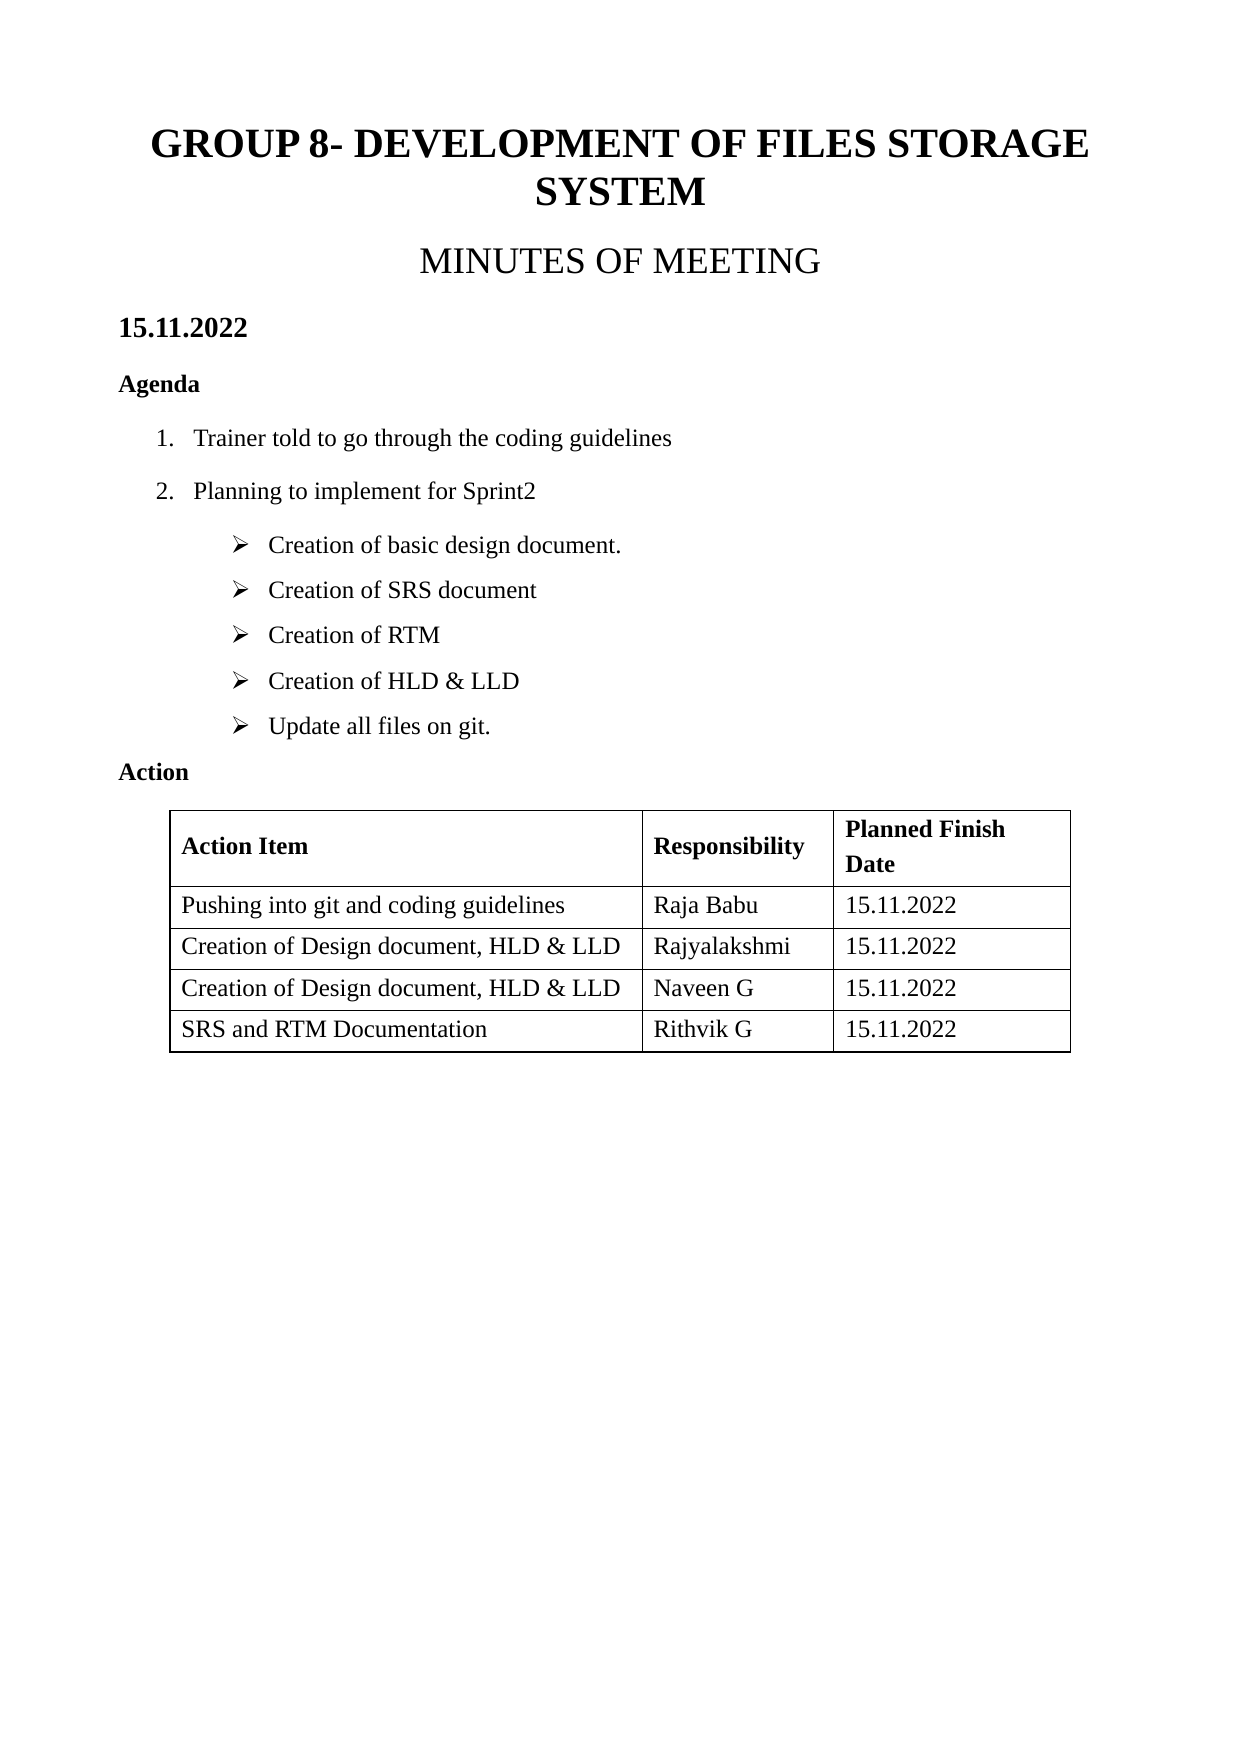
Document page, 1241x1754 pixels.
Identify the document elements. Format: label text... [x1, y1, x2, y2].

table_cell SRS and RTM Documentation [171, 1011, 642, 1051]
table_cell Naveen G [643, 970, 833, 1010]
text MINUTES OF MEETING [118, 238, 1122, 281]
table_cell 15.11.2022 [834, 929, 1070, 969]
list Creation of RTM [231, 621, 1122, 649]
table_cell 15.11.2022 [834, 887, 1070, 927]
table_cell Rithvik G [643, 1011, 833, 1051]
table_header Responsibility [643, 811, 833, 886]
table_cell Creation of Design document, HLD & LLD [171, 929, 642, 969]
text GROUP 8- DEVELOPMENT OF FILES STORAGE SYSTEM [118, 118, 1122, 214]
table_cell Pushing into git and coding guidelines [171, 887, 642, 927]
table_cell 15.11.2022 [834, 1011, 1070, 1051]
table_header Action Item [171, 811, 642, 886]
list Update all files on git. [231, 711, 1122, 740]
list Creation of SRS document [231, 575, 1122, 604]
text Agenda [118, 369, 1122, 398]
table_cell Rajyalakshmi [643, 929, 833, 969]
table_cell Raja Babu [643, 887, 833, 927]
list Creation of basic design document. [231, 530, 1122, 558]
list Creation of HLD & LLD [231, 666, 1122, 695]
table_header Planned Finish Date [834, 811, 1070, 886]
text Action [118, 757, 1122, 786]
table_cell 15.11.2022 [834, 970, 1070, 1010]
table_cell Creation of Design document, HLD & LLD [171, 970, 642, 1010]
text 15.11.2022 [118, 310, 1122, 343]
list Trainer told to go through the coding guidelines [156, 423, 1122, 452]
list Planning to implement for Sprint2 [156, 476, 1122, 505]
